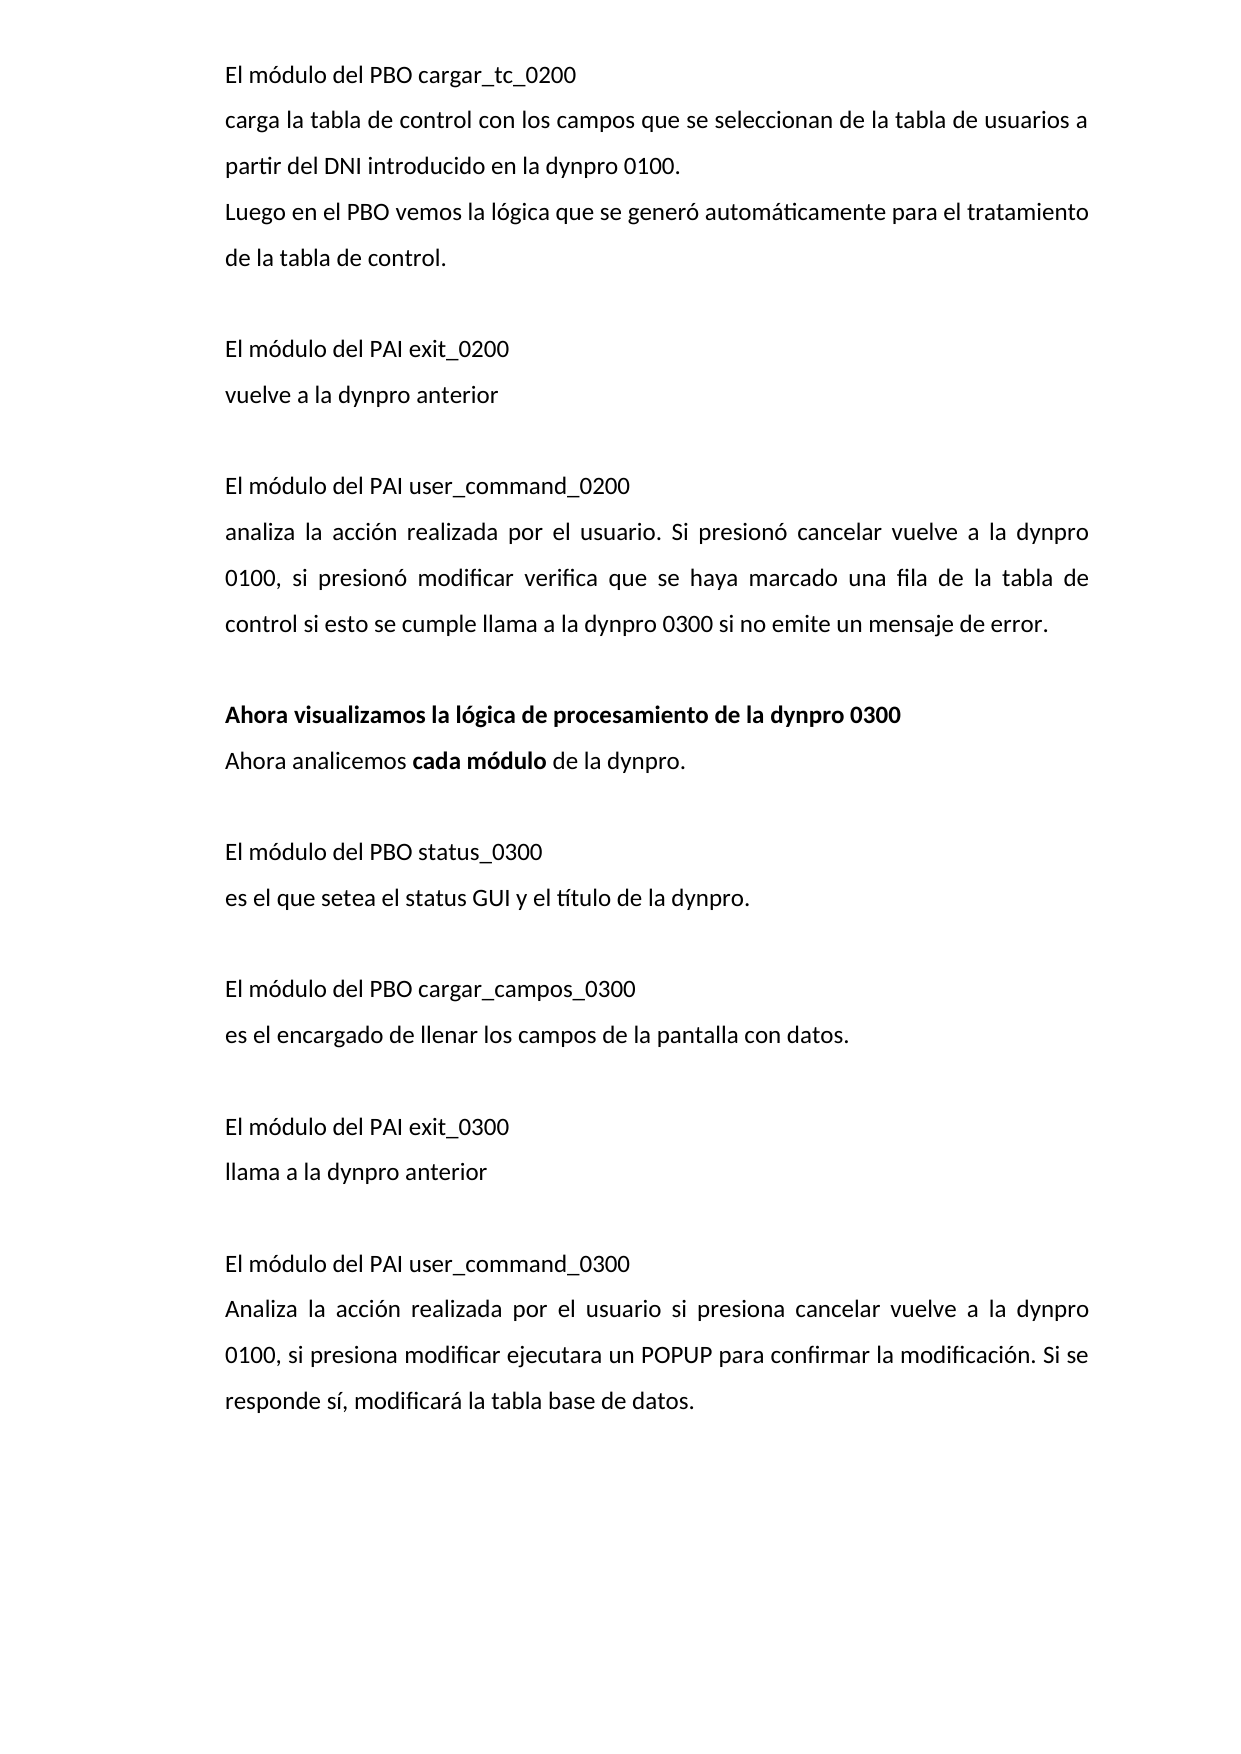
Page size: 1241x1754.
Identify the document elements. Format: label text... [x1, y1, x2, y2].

text Ahora visualizamos la lógica de procesamiento de la dynpro 0300 [225, 699, 1090, 730]
text Luego en el PBO vemos la lógica que se generó automáticamente para el tratamiento de la tabla de control. [225, 196, 1090, 272]
text Analiza la acción realizada por el usuario si presiona cancelar vuelve a la dynpro 0100, si presiona modificar ejecutara un POPUP para confirmar la modificación. Si se responde sí, modificará la tabla base de datos. [225, 1294, 1090, 1416]
text El módulo del PBO cargar_tc_0200 [225, 59, 1090, 89]
text El módulo del PAI user_command_0300 [225, 1248, 1090, 1278]
text vuelve a la dynpro anterior [225, 379, 1090, 409]
text Ahora analicemos cada módulo de la dynpro. [225, 745, 1090, 775]
text carga la tabla de control con los campos que se seleccionan de la tabla de usuarios a partir del DNI introducido en la dynpro 0100. [225, 105, 1090, 181]
text El módulo del PBO cargar_campos_0300 [225, 973, 1090, 1004]
text analiza la acción realizada por el usuario. Si presionó cancelar vuelve a la dynpro 0100, si presionó modificar verifica que se haya marcado una fila de la tabla de control si esto se cumple llama a la dynpro 0300 si no emite un mensaje de error. [225, 516, 1090, 638]
text es el encargado de llenar los campos de la pantalla con datos. [225, 1019, 1090, 1050]
text es el que setea el status GUI y el título de la dynpro. [225, 882, 1090, 913]
text El módulo del PBO status_0300 [225, 836, 1090, 867]
text El módulo del PAI exit_0200 [225, 333, 1090, 364]
text El módulo del PAI exit_0300 [225, 1111, 1090, 1141]
text llama a la dynpro anterior [225, 1156, 1090, 1187]
text El módulo del PAI user_command_0200 [225, 471, 1090, 501]
